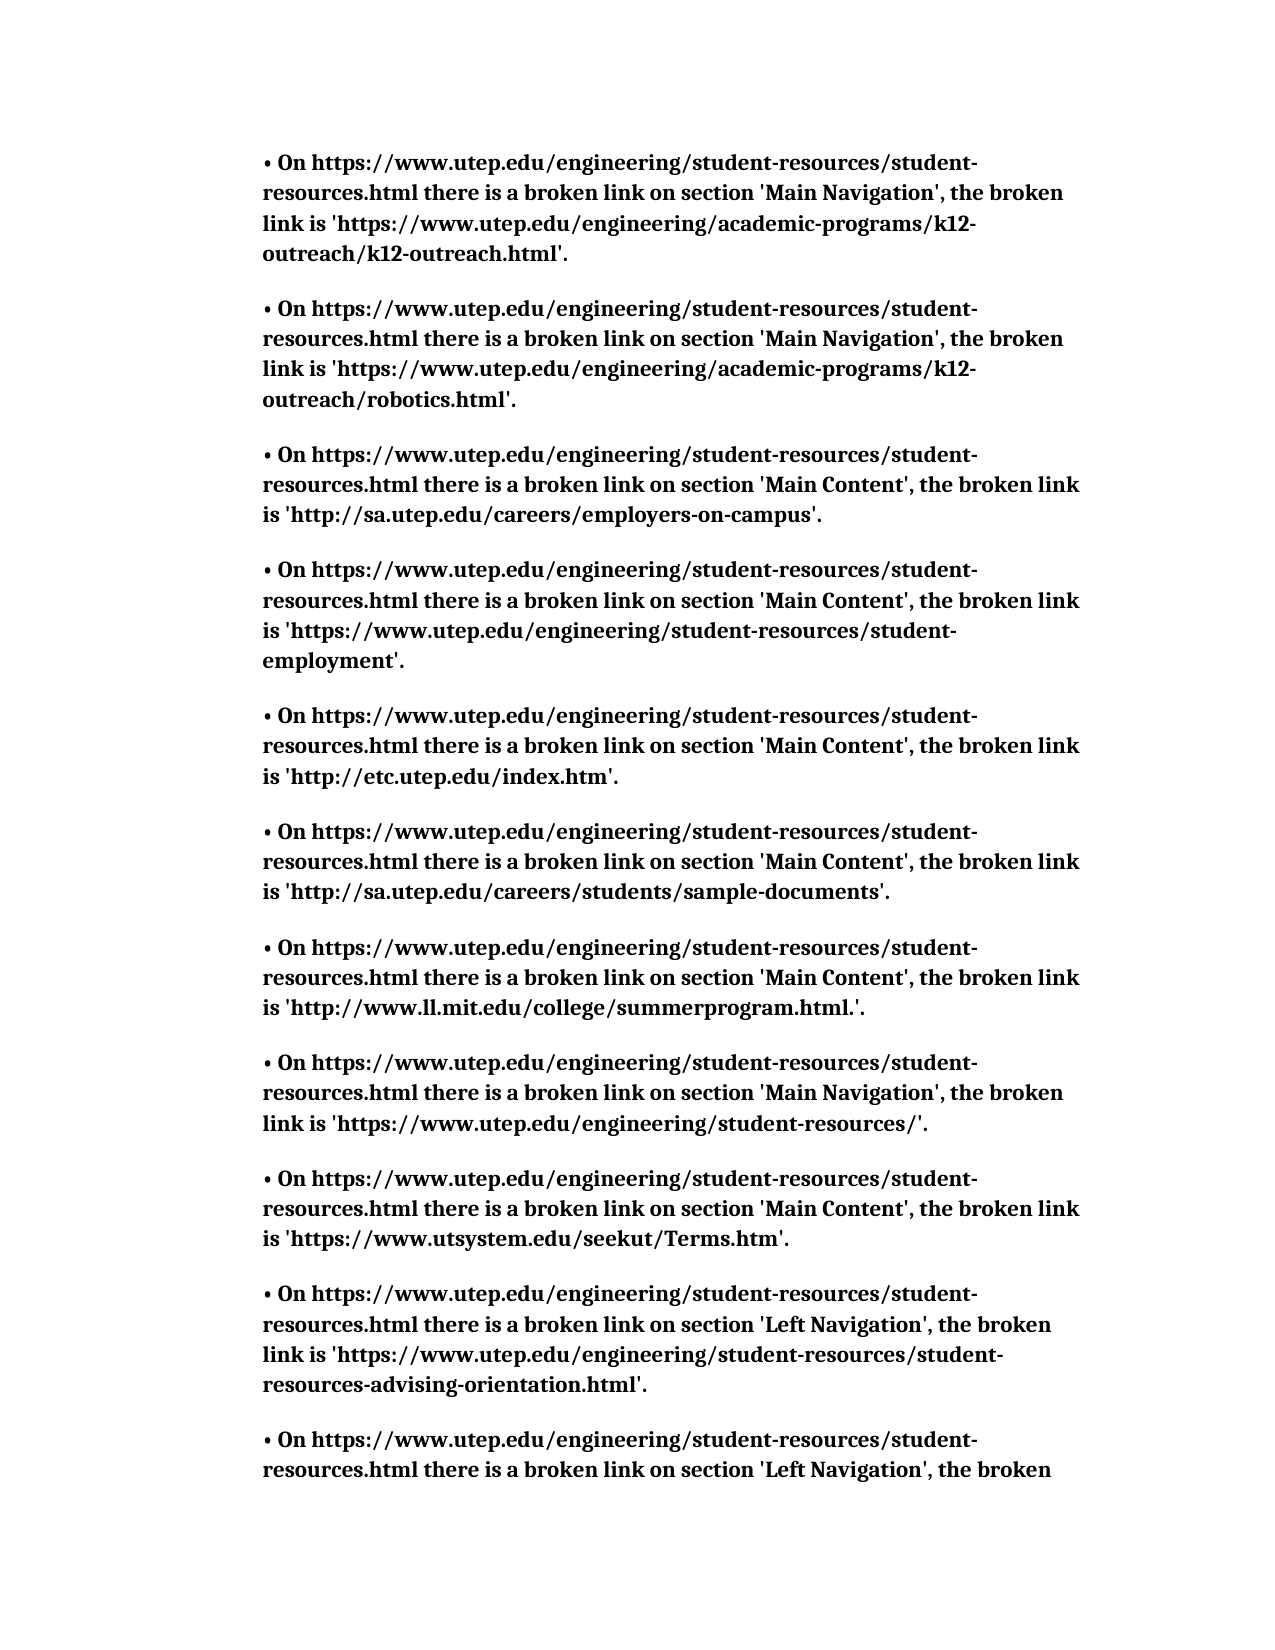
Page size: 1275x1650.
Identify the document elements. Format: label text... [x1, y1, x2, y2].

text • On https://www.utep.edu/engineering/student-resources/student-resources.html there is a broken link on section 'Main Navigation', the broken link is 'https://www.utep.edu/engineering/academic-programs/k12-outreach/robotics.html'. [262, 296, 1087, 413]
text • On https://www.utep.edu/engineering/student-resources/student-resources.html there is a broken link on section 'Main Content', the broken link is 'https://www.utep.edu/engineering/student-resources/student-employment'. [262, 557, 1087, 674]
text • On https://www.utep.edu/engineering/student-resources/student-resources.html there is a broken link on section 'Main Content', the broken link is 'http://www.ll.mit.edu/college/summerprogram.html.'. [262, 934, 1087, 1021]
text • On https://www.utep.edu/engineering/student-resources/student-resources.html there is a broken link on section 'Main Content', the broken link is 'http://sa.utep.edu/careers/employers-on-campus'. [262, 442, 1087, 528]
text • On https://www.utep.edu/engineering/student-resources/student-resources.html there is a broken link on section 'Main Content', the broken link is 'https://www.utsystem.edu/seekut/Terms.htm'. [262, 1166, 1087, 1252]
text • On https://www.utep.edu/engineering/student-resources/student-resources.html there is a broken link on section 'Left Navigation', the broken link is 'https://www.utep.edu/engineering/student-resources/student-resources-advising-orientation.html'. [262, 1281, 1087, 1398]
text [262, 1427, 1087, 1484]
text • On https://www.utep.edu/engineering/student-resources/student-resources.html there is a broken link on section 'Main Navigation', the broken link is 'https://www.utep.edu/engineering/student-resources/'. [262, 1050, 1087, 1137]
text • On https://www.utep.edu/engineering/student-resources/student-resources.html there is a broken link on section 'Main Content', the broken link is 'http://sa.utep.edu/careers/students/sample-documents'. [262, 819, 1087, 906]
text • On https://www.utep.edu/engineering/student-resources/student-resources.html there is a broken link on section 'Main Content', the broken link is 'http://etc.utep.edu/index.htm'. [262, 703, 1087, 790]
text • On https://www.utep.edu/engineering/student-resources/student-resources.html there is a broken link on section 'Main Navigation', the broken link is 'https://www.utep.edu/engineering/academic-programs/k12-outreach/k12-outreach.html'. [262, 150, 1087, 267]
